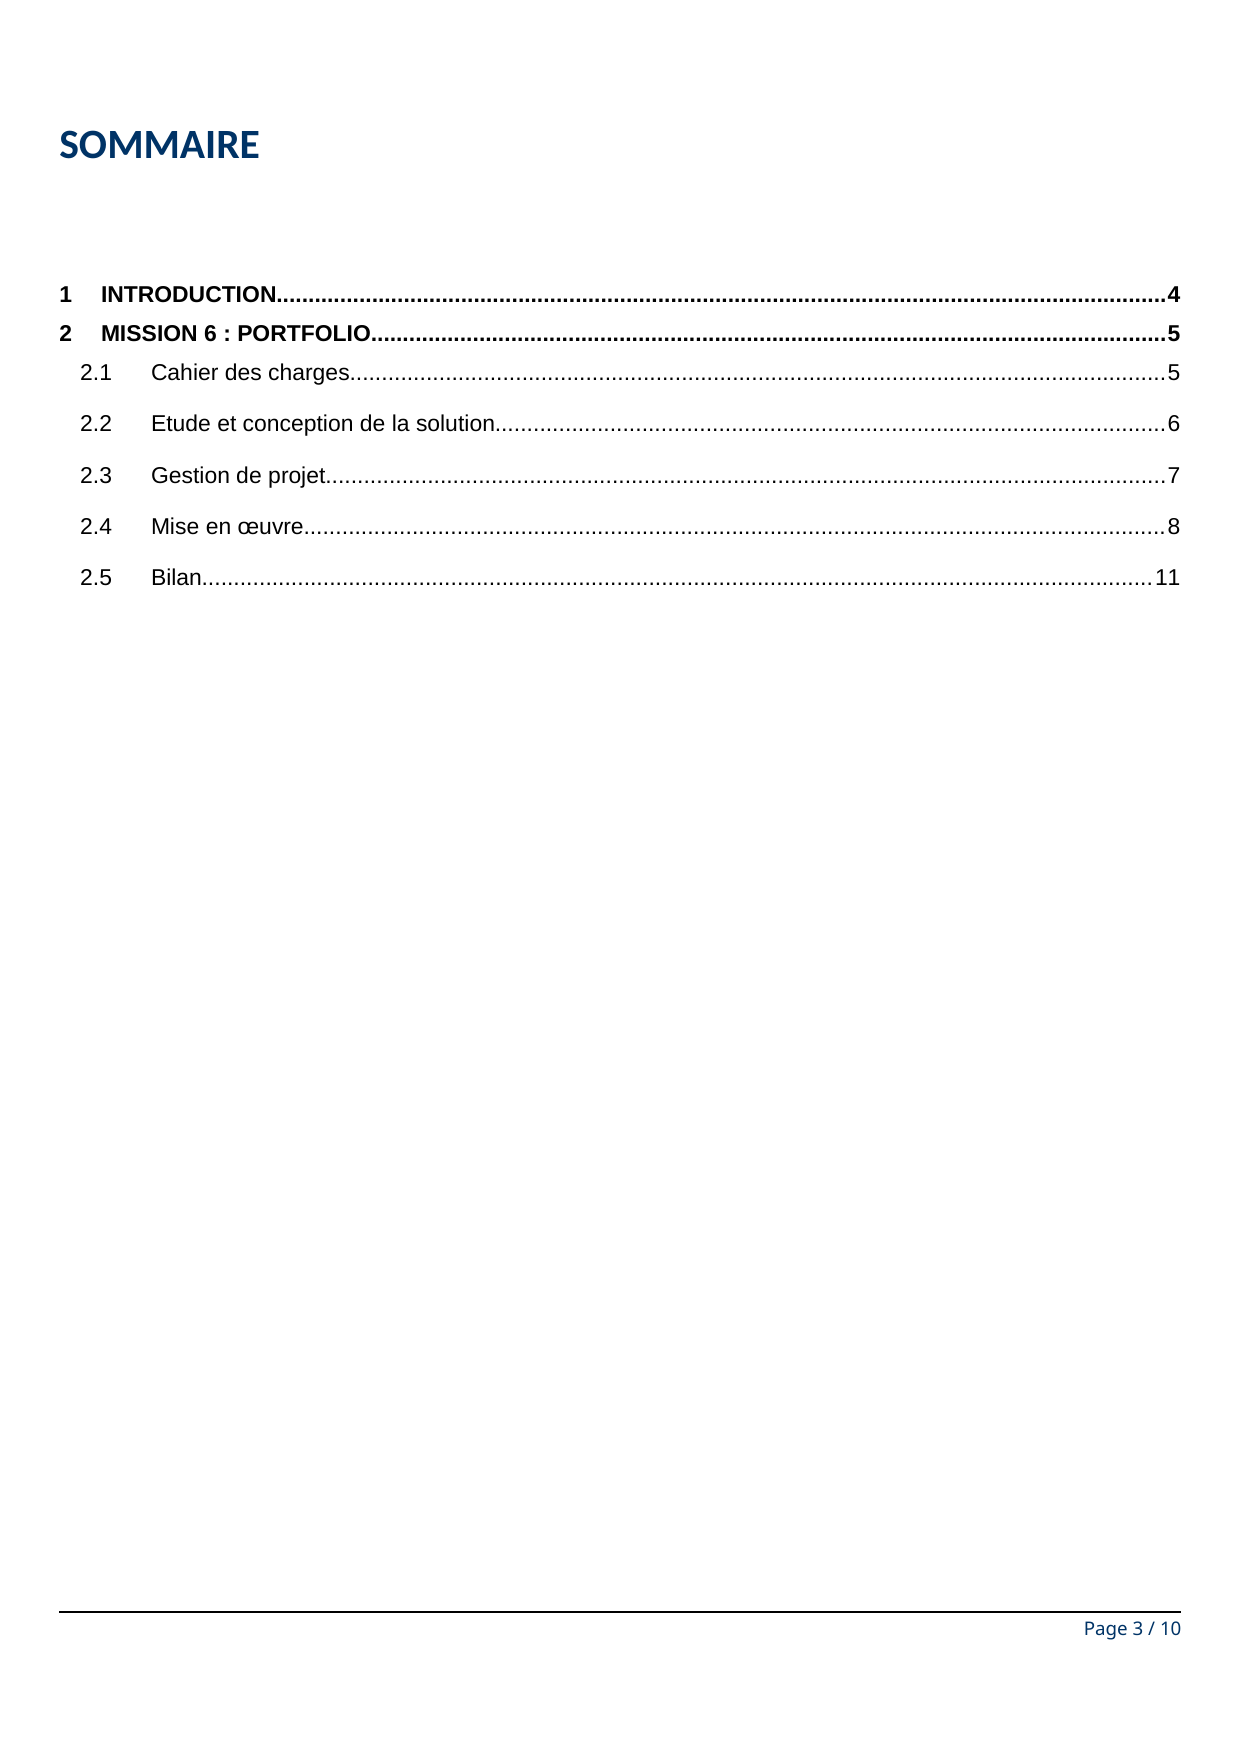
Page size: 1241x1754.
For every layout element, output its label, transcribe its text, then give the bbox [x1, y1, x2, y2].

text SOMMAIRE [59, 118, 1181, 169]
